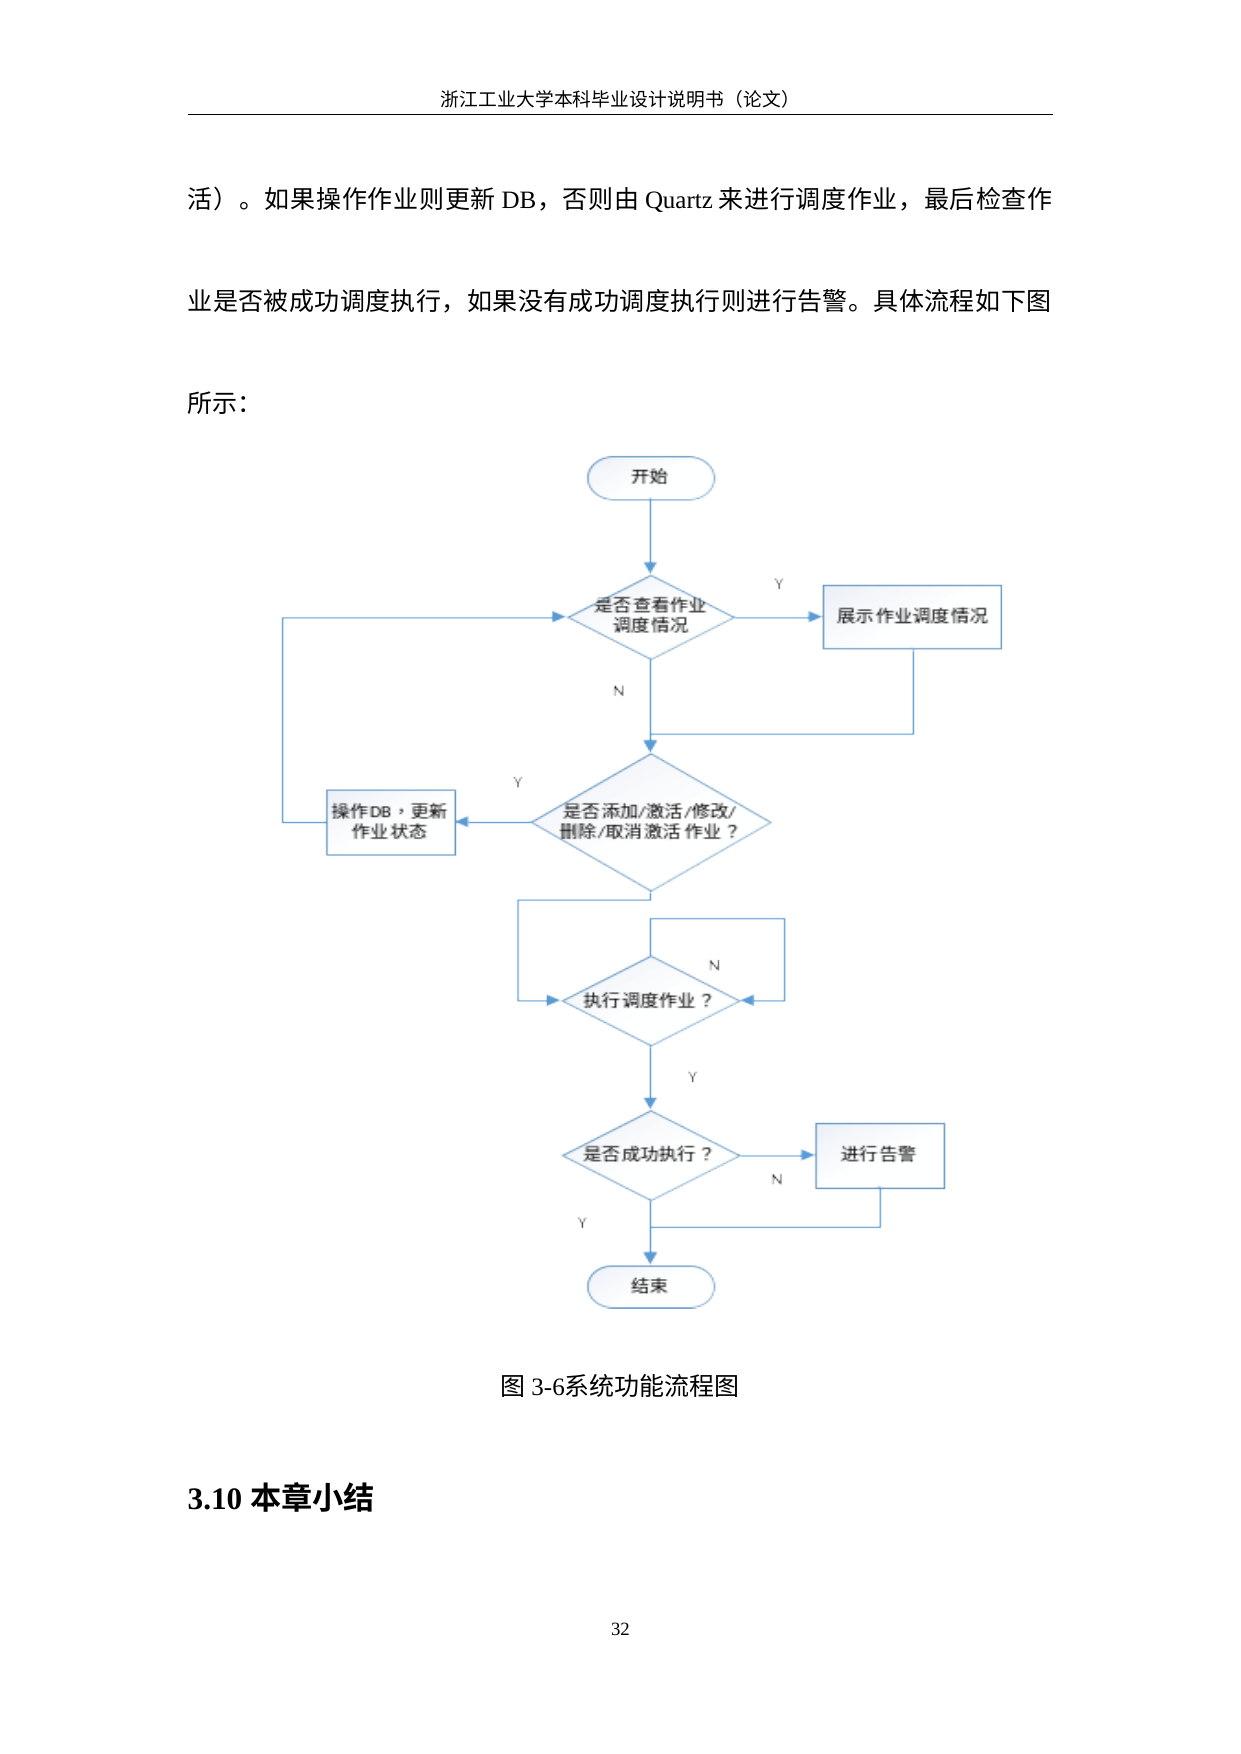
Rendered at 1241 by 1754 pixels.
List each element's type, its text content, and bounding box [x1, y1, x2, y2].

title 本章小结 [187, 1462, 1053, 1530]
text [187, 164, 1053, 436]
